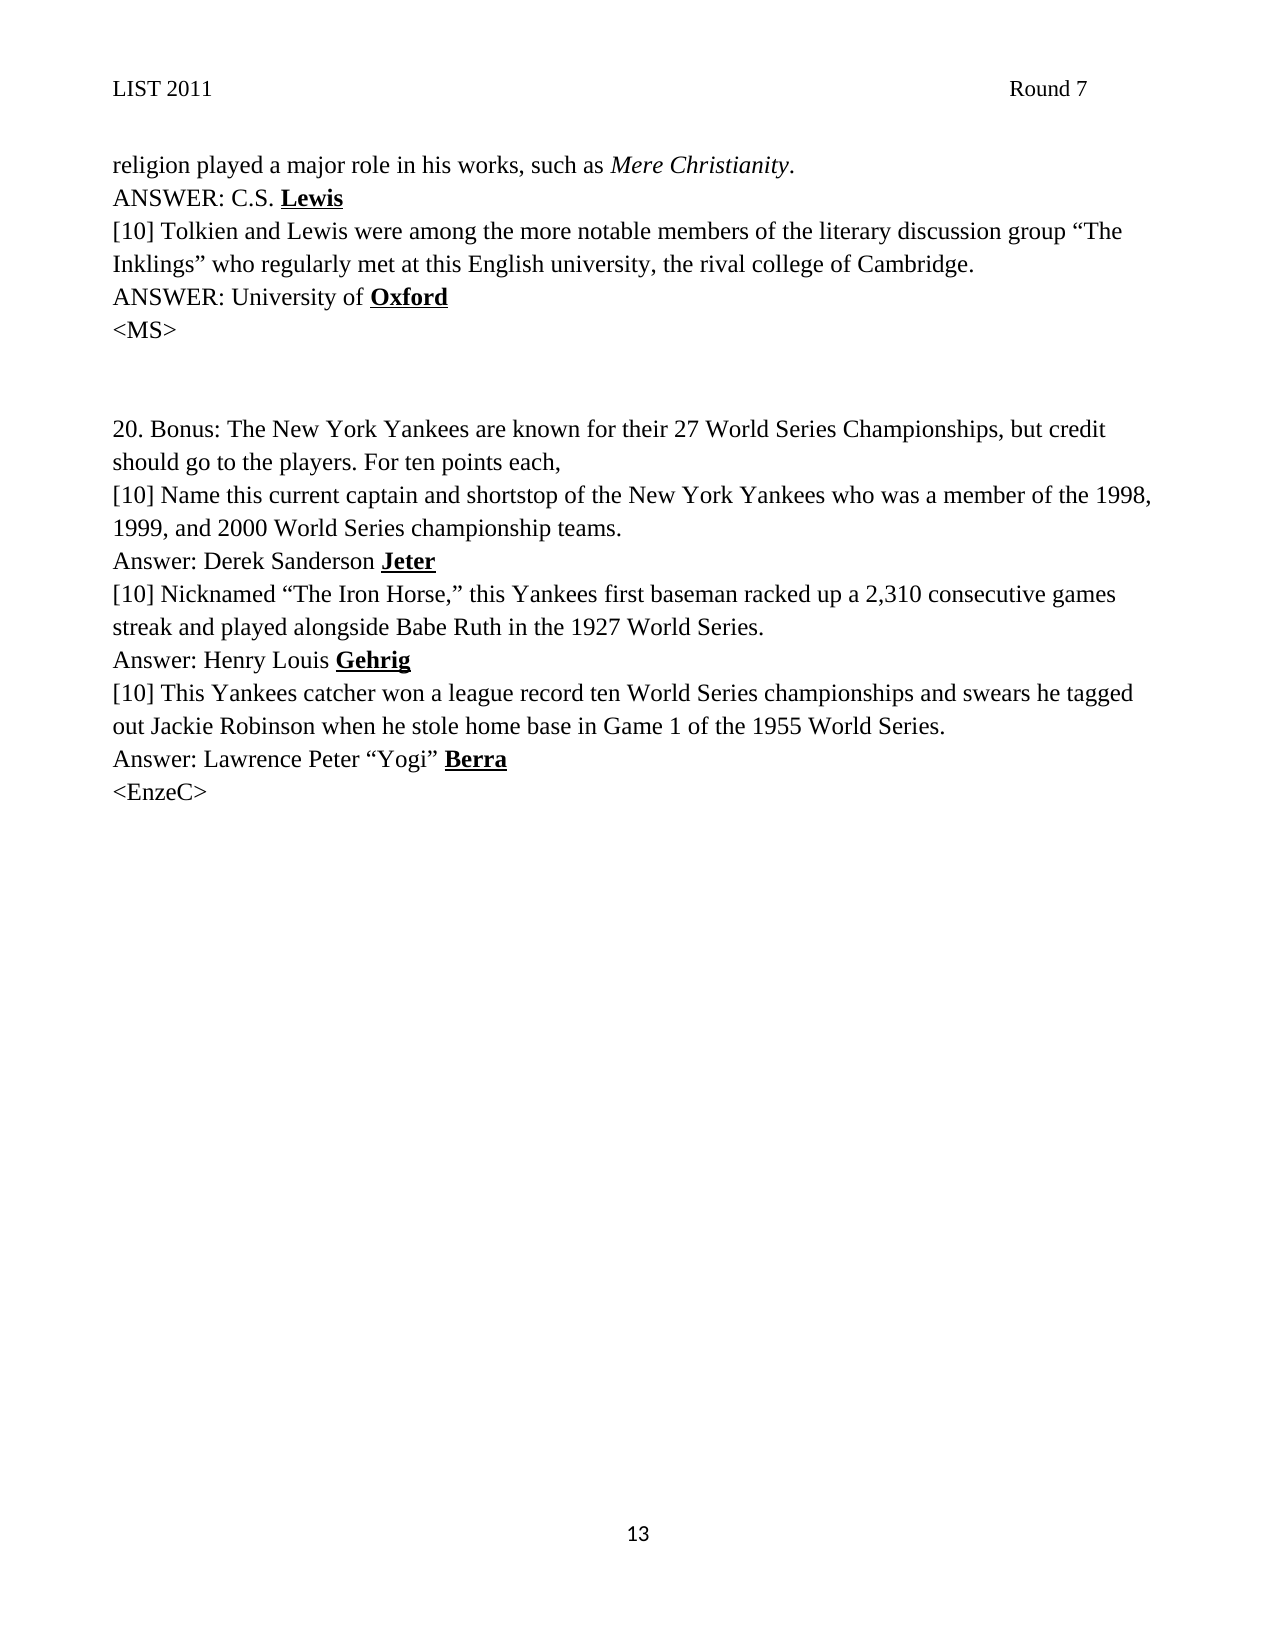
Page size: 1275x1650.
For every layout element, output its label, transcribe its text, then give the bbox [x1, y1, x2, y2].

text [10] This Yankees catcher won a league record ten World Series championships and swears he tagged out Jackie Robinson when he stole home base in Game 1 of the 1955 World Series. [112, 678, 1162, 740]
text [10] Nicknamed “The Iron Horse,” this Yankees first baseman racked up a 2,310 consecutive games streak and played alongside Babe Ruth in the 1927 World Series. [112, 579, 1162, 641]
text Answer: Lawrence Peter “Yogi” Berra [112, 744, 1162, 773]
text 20. Bonus: The New York Yankees are known for their 27 World Series Championships, but credit should go to the players. For ten points each, [112, 414, 1162, 476]
text <EnzeC> [112, 777, 1162, 806]
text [112, 150, 1162, 179]
text Answer: Henry Louis Gehrig [112, 645, 1162, 674]
text <MS> [112, 315, 1162, 344]
text [10] Name this current captain and shortstop of the New York Yankees who was a member of the 1998, 1999, and 2000 World Series championship teams. [112, 480, 1162, 542]
text ANSWER: C.S. Lewis [112, 183, 1162, 212]
text [10] Tolkien and Lewis were among the more notable members of the literary discussion group “The Inklings” who regularly met at this English university, the rival college of Cambridge. [112, 216, 1162, 278]
text ANSWER: University of Oxford [112, 282, 1162, 311]
text Answer: Derek Sanderson Jeter [112, 546, 1162, 575]
